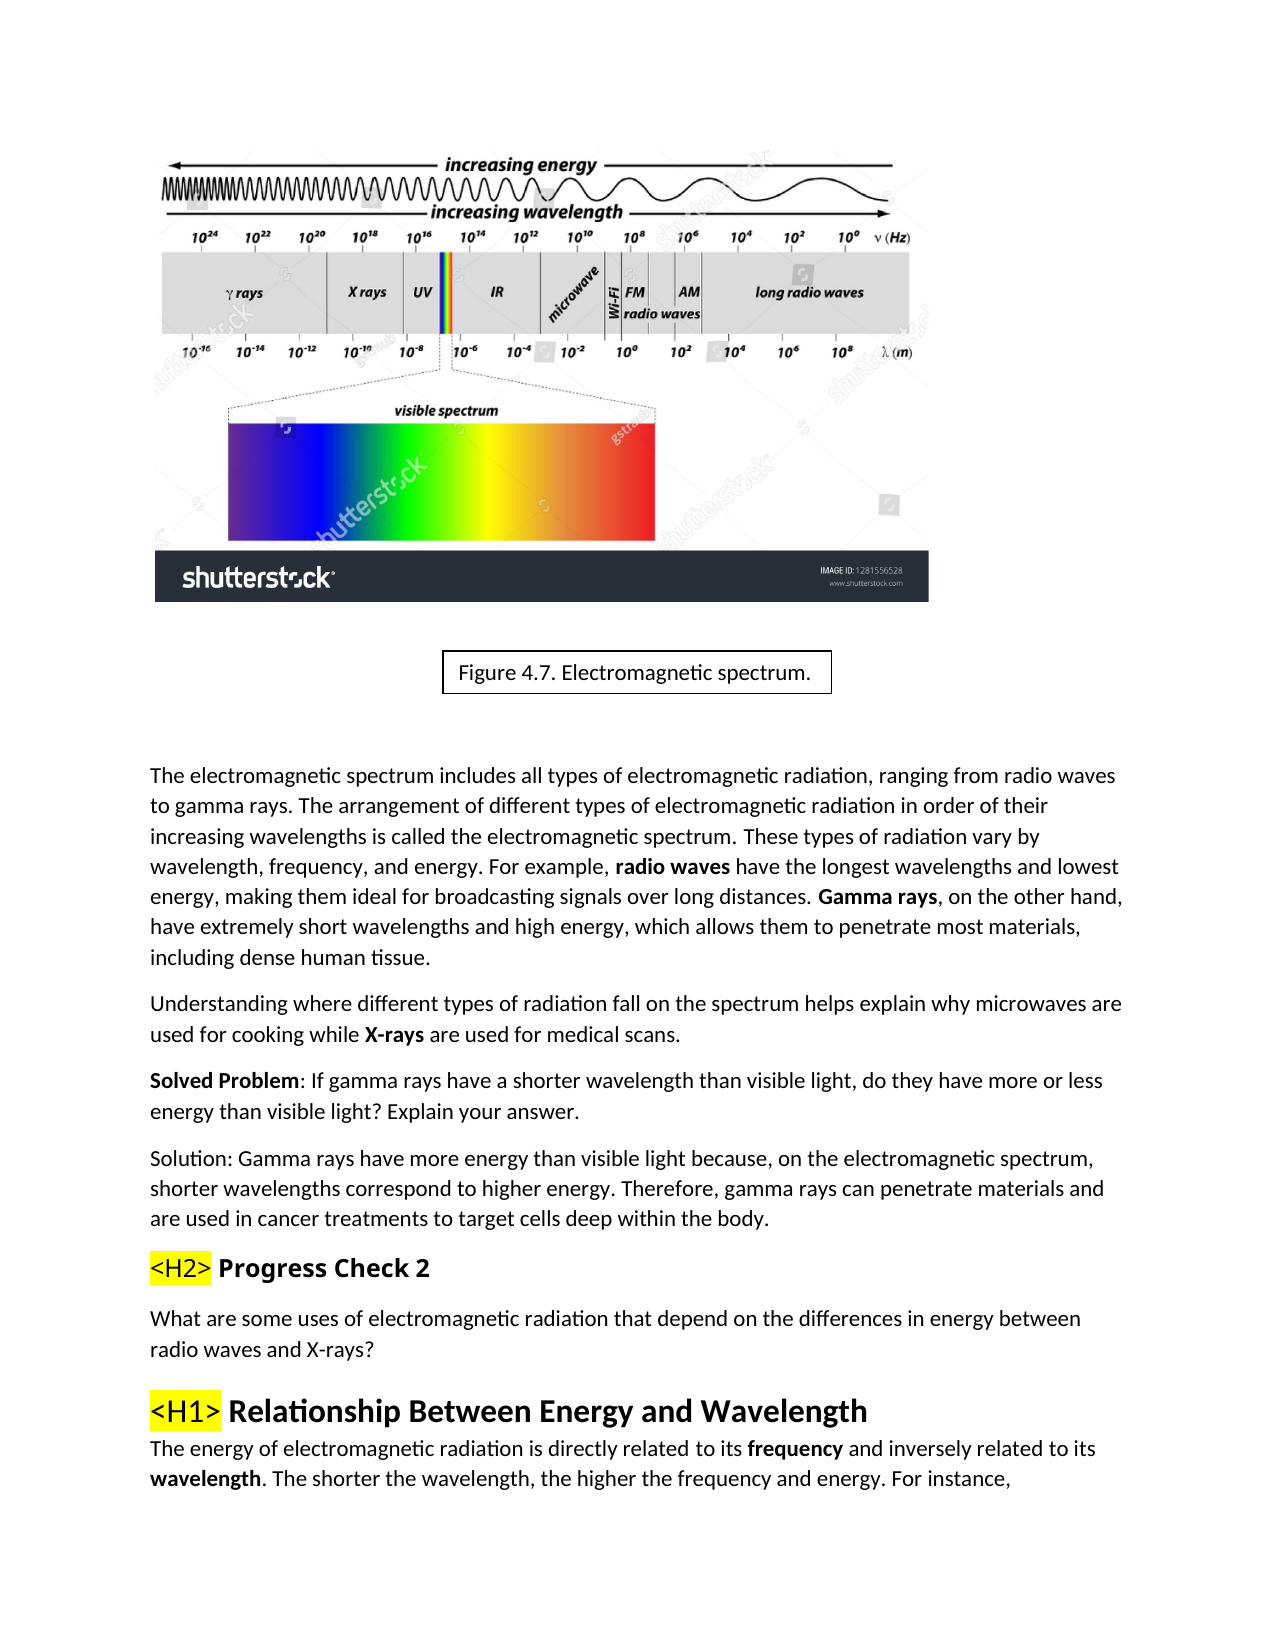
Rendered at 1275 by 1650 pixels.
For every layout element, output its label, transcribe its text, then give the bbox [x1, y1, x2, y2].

subtitle <H1> Relationship Between Energy and Wavelength [221, 1390, 1125, 1431]
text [150, 1434, 1125, 1492]
text <H2> Progress Check 2 [211, 1251, 1125, 1285]
text Solved Problem: If gamma rays have a shorter wavelength than visible light, do they have more or less energy than visible light? Explain your answer. [150, 1067, 1125, 1125]
picture [155, 150, 929, 602]
text What are some uses of electromagnetic radiation that depend on the differences in energy between radio waves and X-rays? [150, 1304, 1125, 1363]
text The electromagnetic spectrum includes all types of electromagnetic radiation, ranging from radio waves to gamma rays. The arrangement of different types of electromagnetic radiation in order of their increasing wavelengths is called the electromagnetic spectrum. These types of radiation vary by wavelength, frequency, and energy. For example, radio waves have the longest wavelengths and lowest energy, making them ideal for broadcasting signals over long distances. Gamma rays, on the other hand, have extremely short wavelengths and high energy, which allows them to penetrate most materials, including dense human tissue. [150, 761, 1125, 971]
text Solution: Gamma rays have more energy than visible light because, on the electromagnetic spectrum, shorter wavelengths correspond to higher energy. Therefore, gamma rays can penetrate materials and are used in cancer treatments to target cells deep within the body. [150, 1144, 1125, 1232]
text Understanding where different types of radiation fall on the spectrum helps explain why microwaves are used for cooking while X-rays are used for medical scans. [150, 989, 1125, 1048]
